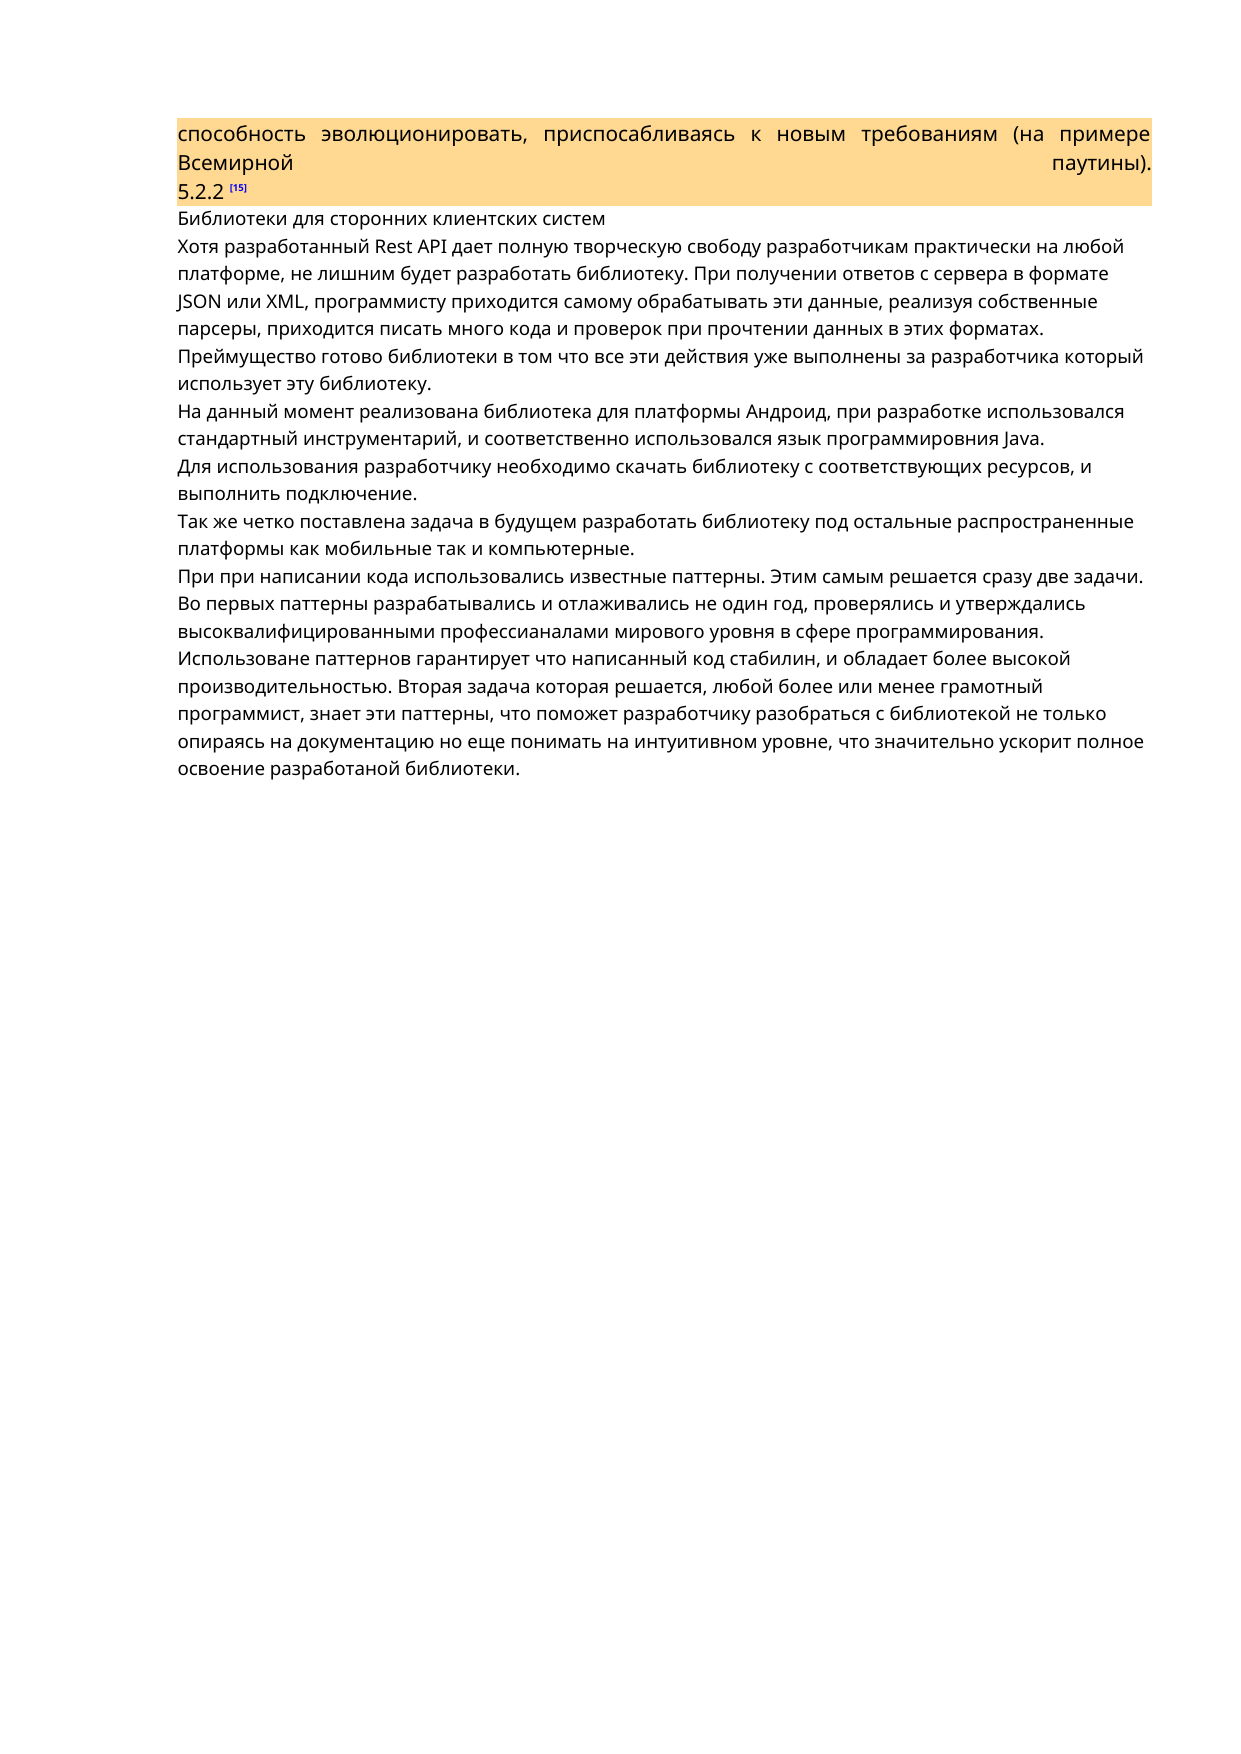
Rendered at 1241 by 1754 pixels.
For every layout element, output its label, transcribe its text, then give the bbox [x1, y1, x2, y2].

text Библиотеки для сторонних клиентских систем Хотя разработанный Rest API дает полную творческую свободу разработчикам практически на любой платформе, не лишним будет разработать библиотеку. При получении ответов с сервера в формате JSON или XML, программисту приходится самому обрабатывать эти данные, реализуя собственные парсеры, приходится писать много кода и проверок при прочтении данных в этих форматах. Преймущество готово библиотеки в том что все эти действия уже выполнены за разработчика который использует эту библиотеку. На данный момент реализована библиотека для платформы Андроид, при разработке использовался стандартный инструментарий, и соответственно использовался язык программировния Java. Для использования разработчику необходимо скачать библиотеку с соответствующих ресурсов, и выполнить подключение. Так же четко поставлена задача в будущем разработать библиотеку под остальные распространенные платформы как мобильные так и компьютерные. При при написании кода использовались известные паттерны. Этим самым решается сразу две задачи. Во первых паттерны разрабатывались и отлаживались не один год, проверялись и утверждались высоквалифицированными профессианалами мирового уровня в сфере программирования. Использоване паттернов гарантирует что написанный код стабилин, и обладает более высокой производительностью. Вторая задача которая решается, любой более или менее грамотный программист, знает эти паттерны, что поможет разработчику разобраться с библиотекой не только опираясь на документацию но еще понимать на интуитивном уровне, что значительно ускорит полное освоение разработаной библиотеки. [177, 206, 1152, 781]
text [177, 176, 1152, 206]
